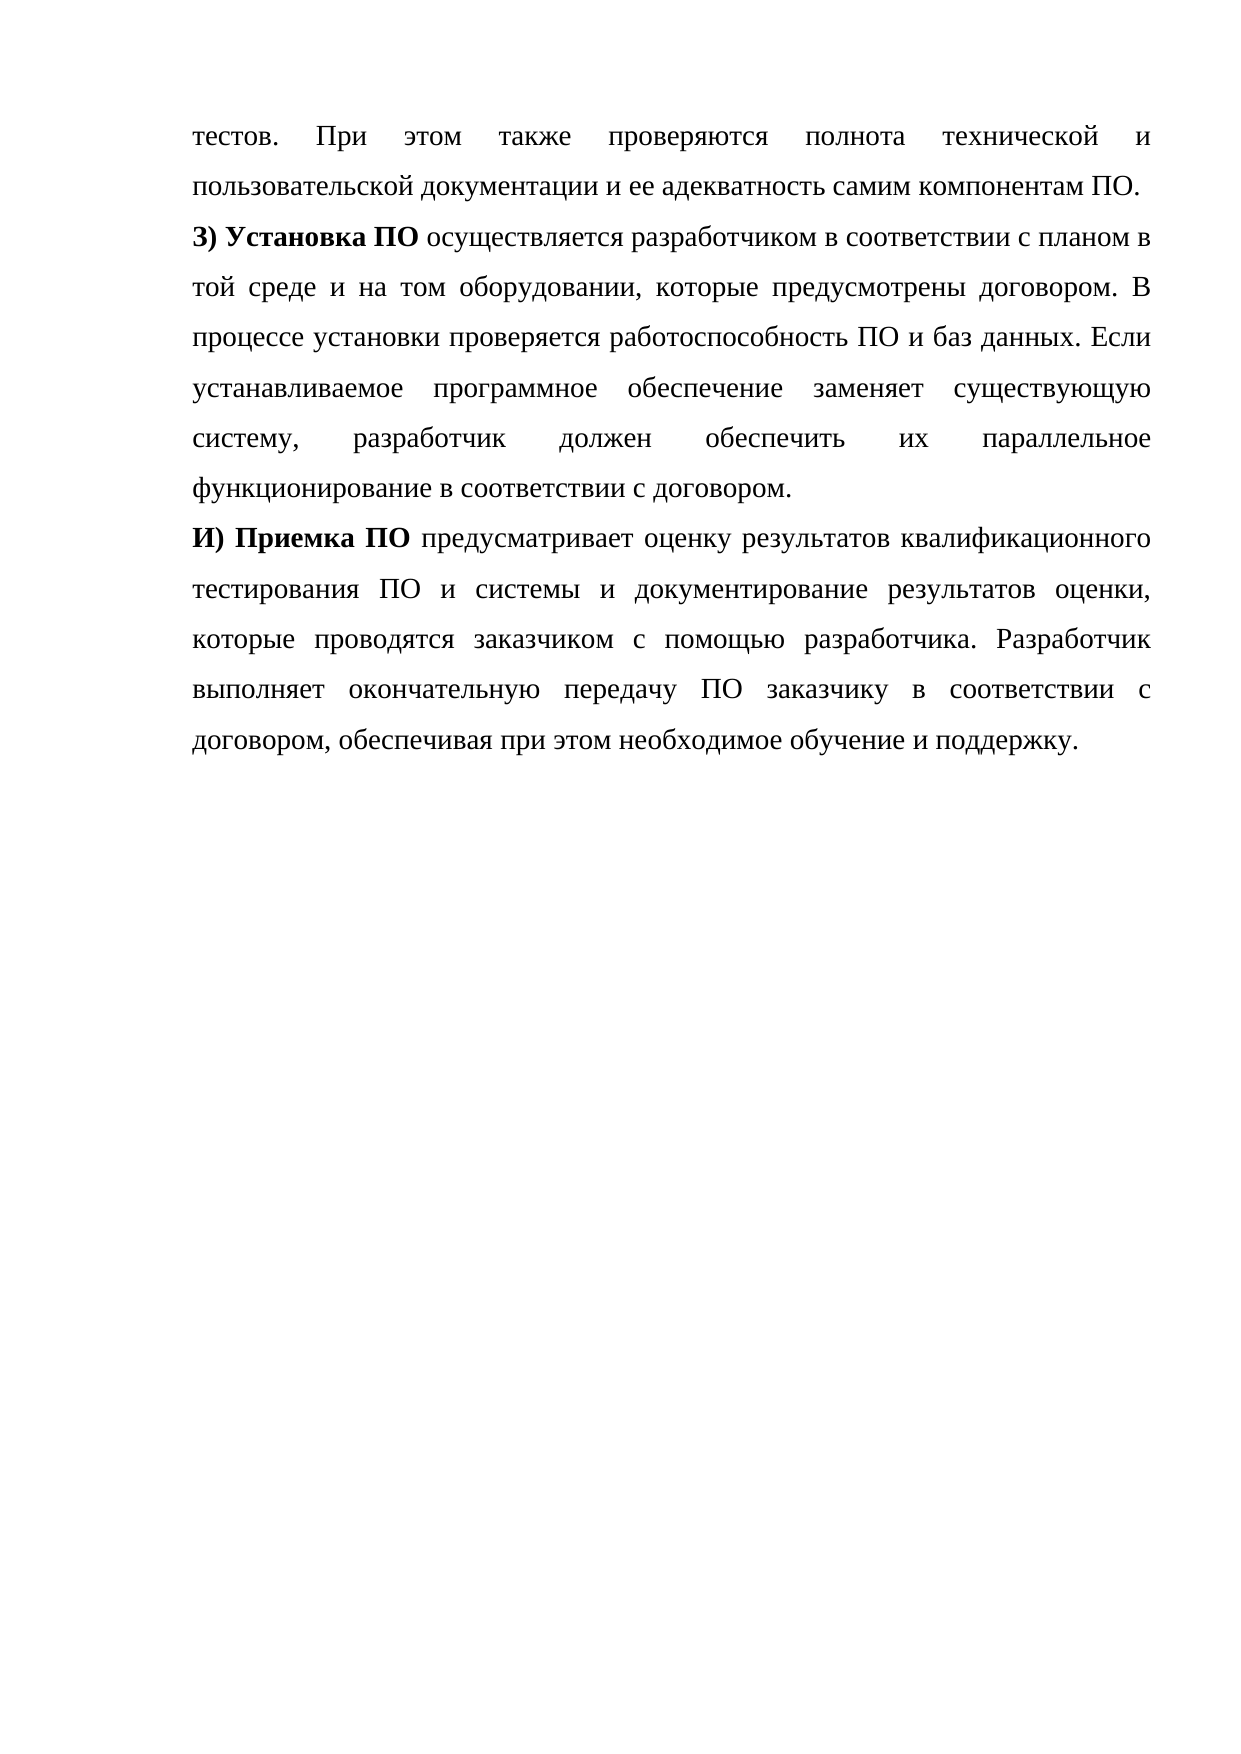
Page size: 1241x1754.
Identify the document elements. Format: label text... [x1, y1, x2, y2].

text И) Приемка ПО предусматривает оценку результатов квалификационного тестирования ПО и системы и документирование результатов оценки, которые проводятся заказчиком с помощью разработчика. Разработчик выполняет окончательную передачу ПО заказчику в соответствии с договором, обеспечивая при этом необходимое обучение и поддержку. [192, 521, 1152, 755]
text З) Установка ПО осуществляется разработчиком в соответствии с планом в той среде и на том оборудовании, которые предусмотрены договором. В процессе установки проверяется работоспособность ПО и баз данных. Если устанавливаемое программное обеспечение заменяет существующую систему, разработчик должен обеспечить их параллельное функционирование в соответствии с договором. [192, 219, 1152, 504]
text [192, 118, 1152, 202]
